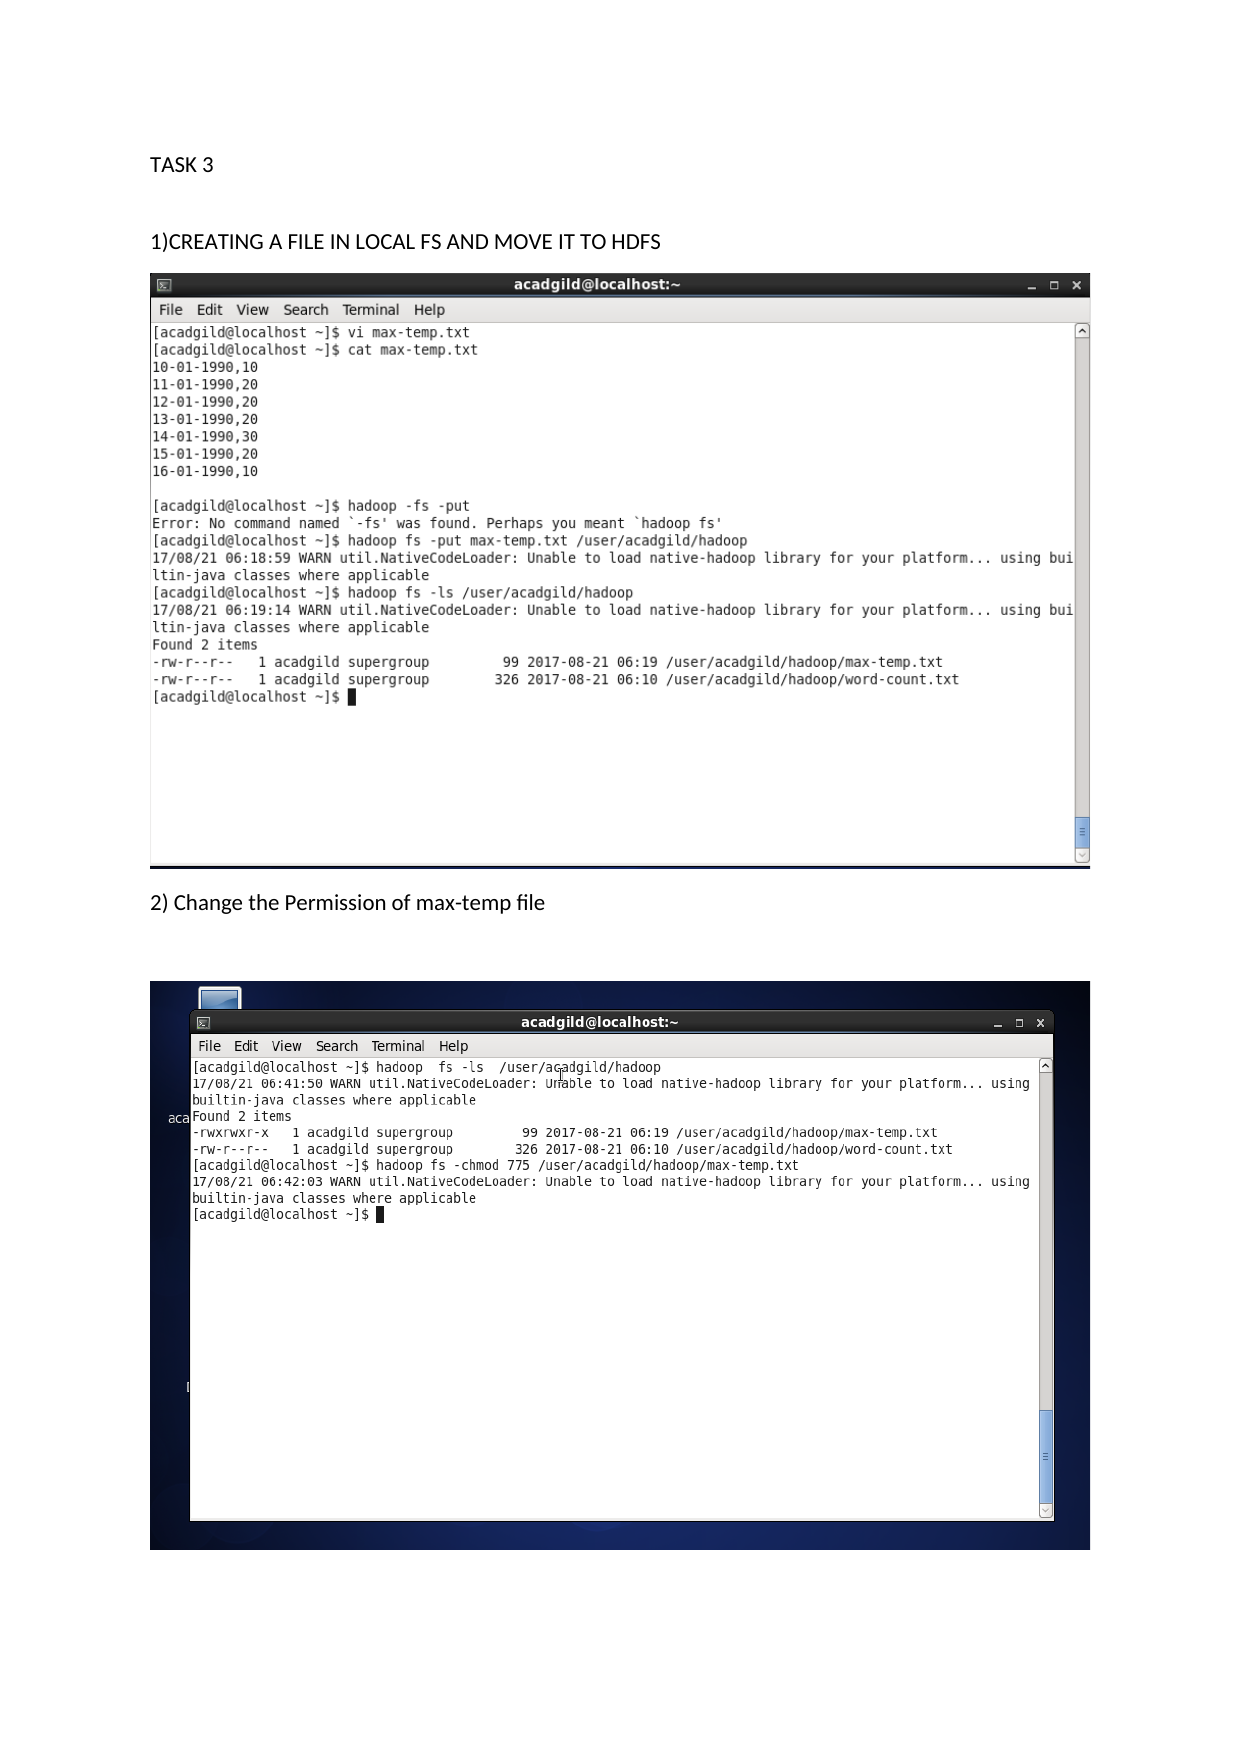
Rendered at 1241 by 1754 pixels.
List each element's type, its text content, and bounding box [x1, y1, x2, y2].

text 1)CREATING A FILE IN LOCAL FS AND MOVE IT TO HDFS [150, 197, 1090, 255]
text 2) Change the Permission of max-temp file [150, 888, 1090, 916]
text TASK 3 [150, 150, 1090, 178]
picture [150, 273, 1091, 869]
picture [150, 981, 1091, 1550]
